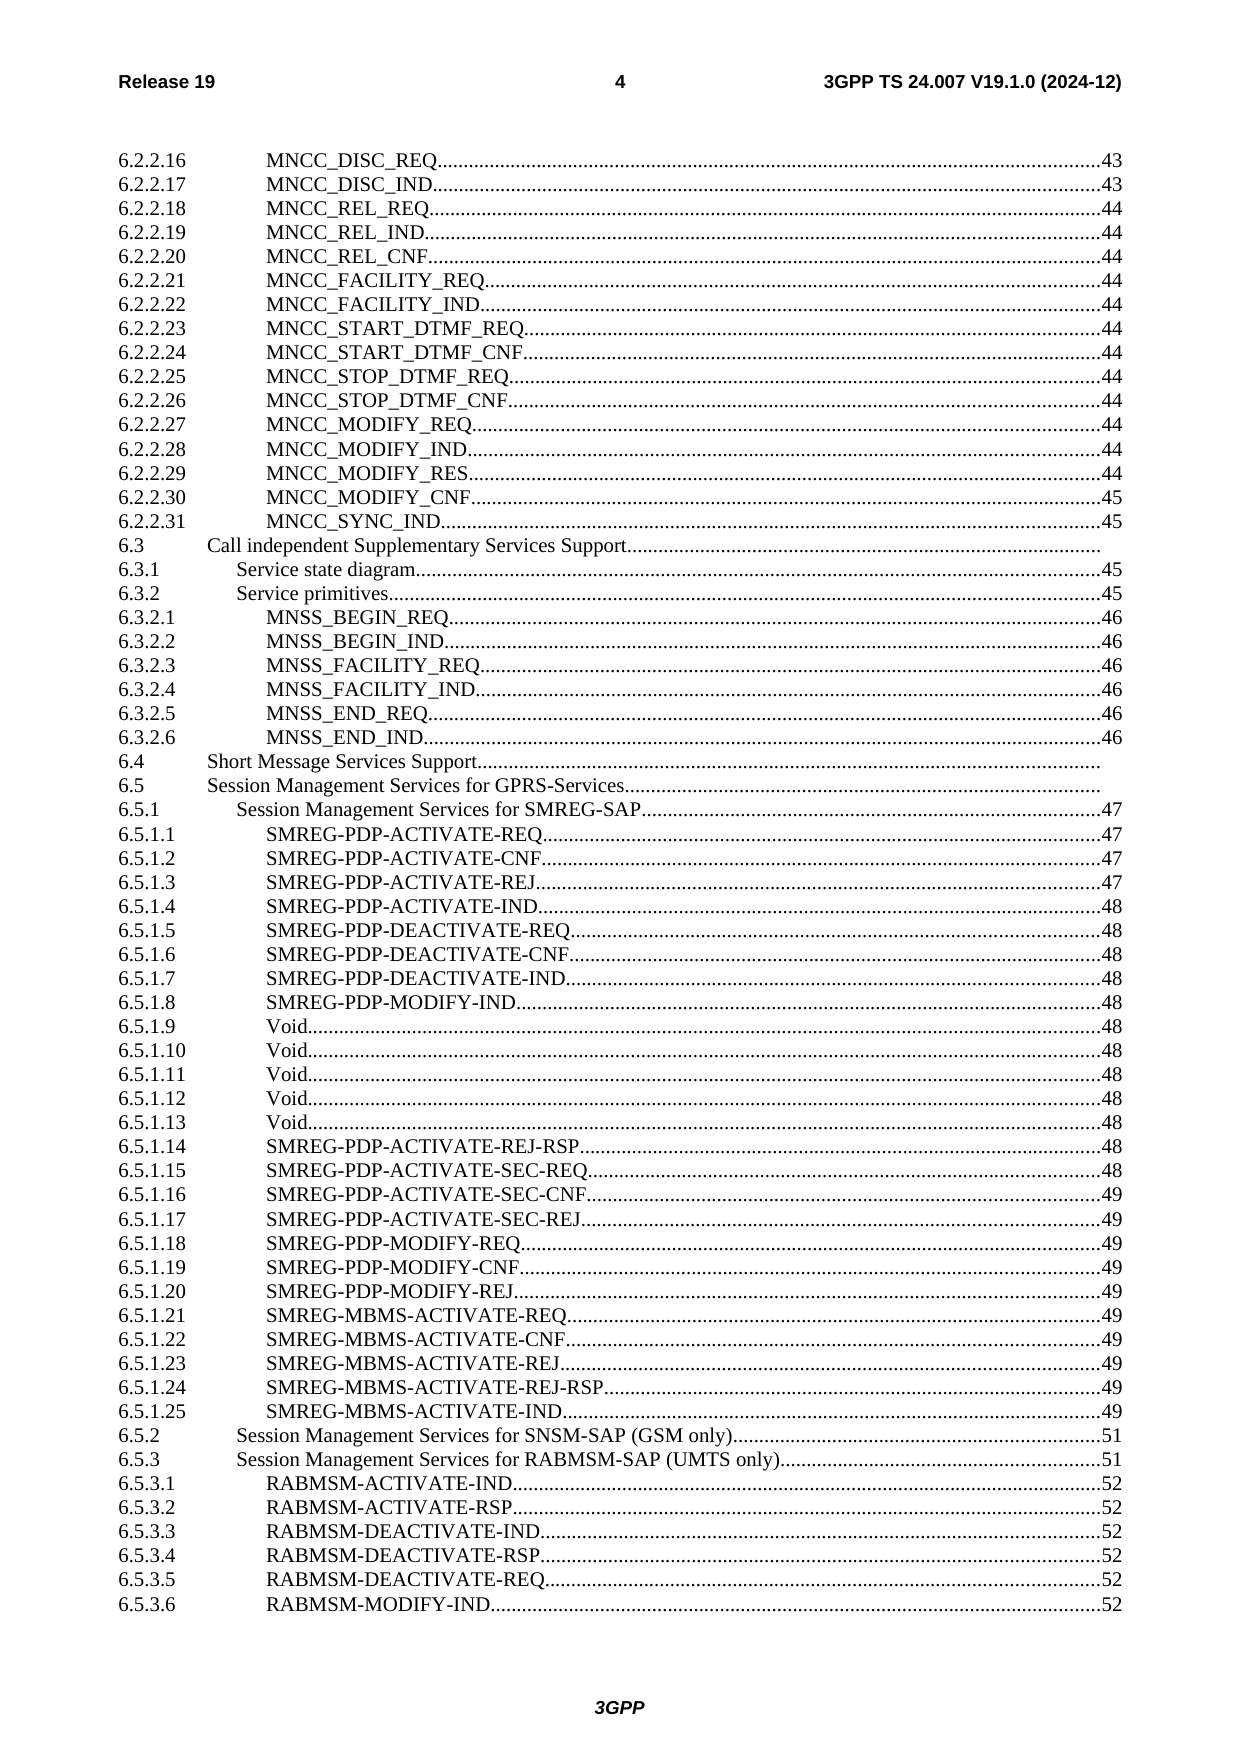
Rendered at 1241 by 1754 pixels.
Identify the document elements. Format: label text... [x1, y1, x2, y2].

text 6.5.1.21 SMREG-MBMS-ACTIVATE-REQ 49 [118, 1303, 1122, 1327]
text 6.5.3.5 RABMSM-DEACTIVATE-REQ 52 [118, 1567, 1122, 1591]
text 6.5.1.6 SMREG-PDP-DEACTIVATE-CNF 48 [118, 942, 1122, 966]
text 6.2.2.31 MNCC_SYNC_IND 45 [118, 509, 1122, 533]
text 6.3.2.1 MNSS_BEGIN_REQ 46 [118, 605, 1122, 629]
text 6.5.1.9 Void 48 [118, 1014, 1122, 1038]
text 6.3.2.5 MNSS_END_REQ 46 [118, 701, 1122, 725]
text 6.5.1.25 SMREG-MBMS-ACTIVATE-IND 49 [118, 1399, 1122, 1423]
text 6.2.2.19 MNCC_REL_IND 44 [118, 220, 1122, 244]
text 6.5 Session Management Services for GPRS-Services 46 [118, 773, 1078, 797]
text 6.5.1.8 SMREG-PDP-MODIFY-IND 48 [118, 990, 1122, 1014]
text 6.5.1.22 SMREG-MBMS-ACTIVATE-CNF 49 [118, 1327, 1122, 1351]
text 6.2.2.25 MNCC_STOP_DTMF_REQ 44 [118, 364, 1122, 388]
text 6.5.3.3 RABMSM-DEACTIVATE-IND 52 [118, 1519, 1122, 1543]
text 6.3.2.3 MNSS_FACILITY_REQ 46 [118, 653, 1122, 677]
text 6.5.1.5 SMREG-PDP-DEACTIVATE-REQ 48 [118, 918, 1122, 942]
text 6.3 Call independent Supplementary Services Support 45 [118, 533, 1078, 557]
text 6.2.2.20 MNCC_REL_CNF 44 [118, 244, 1122, 268]
text 6.2.2.30 MNCC_MODIFY_CNF 45 [118, 484, 1122, 509]
text 6.4 Short Message Services Support 46 [118, 749, 1078, 773]
text 6.2.2.22 MNCC_FACILITY_IND 44 [118, 292, 1122, 316]
text 6.5.1.12 Void 48 [118, 1086, 1122, 1110]
text 6.2.2.21 MNCC_FACILITY_REQ 44 [118, 268, 1122, 292]
text 6.5.3.4 RABMSM-DEACTIVATE-RSP 52 [118, 1543, 1122, 1567]
text 6.5.3.1 RABMSM-ACTIVATE-IND 52 [118, 1471, 1122, 1495]
text 6.5.1.15 SMREG-PDP-ACTIVATE-SEC-REQ 48 [118, 1158, 1122, 1182]
text 6.5.2 Session Management Services for SNSM-SAP (GSM only) 51 [118, 1423, 1122, 1447]
text 6.5.3 Session Management Services for RABMSM-SAP (UMTS only) 51 [118, 1447, 1122, 1471]
text 6.5.1.17 SMREG-PDP-ACTIVATE-SEC-REJ 49 [118, 1206, 1122, 1231]
text 6.5.3.6 RABMSM-MODIFY-IND 52 [118, 1591, 1122, 1616]
text 6.5.3.2 RABMSM-ACTIVATE-RSP 52 [118, 1495, 1122, 1519]
text 6.2.2.28 MNCC_MODIFY_IND 44 [118, 436, 1122, 461]
text 6.5.1.13 Void 48 [118, 1110, 1122, 1134]
text 6.5.1.20 SMREG-PDP-MODIFY-REJ 49 [118, 1279, 1122, 1303]
text 6.3.2.4 MNSS_FACILITY_IND 46 [118, 677, 1122, 701]
text 6.2.2.17 MNCC_DISC_IND 43 [118, 172, 1122, 196]
text 6.3.1 Service state diagram 45 [118, 557, 1122, 581]
text 6.5.1.11 Void 48 [118, 1062, 1122, 1086]
text 6.5.1.4 SMREG-PDP-ACTIVATE-IND 48 [118, 894, 1122, 918]
text 6.2.2.24 MNCC_START_DTMF_CNF 44 [118, 340, 1122, 364]
text 6.2.2.18 MNCC_REL_REQ 44 [118, 196, 1122, 220]
text 6.5.1.16 SMREG-PDP-ACTIVATE-SEC-CNF 49 [118, 1182, 1122, 1206]
text 6.3.2 Service primitives 45 [118, 581, 1122, 605]
text 6.5.1.1 SMREG-PDP-ACTIVATE-REQ 47 [118, 821, 1122, 846]
text 6.5.1.18 SMREG-PDP-MODIFY-REQ 49 [118, 1231, 1122, 1254]
text 6.5.1.14 SMREG-PDP-ACTIVATE-REJ-RSP 48 [118, 1134, 1122, 1158]
text 6.5.1.3 SMREG-PDP-ACTIVATE-REJ 47 [118, 869, 1122, 894]
text 6.5.1.23 SMREG-MBMS-ACTIVATE-REJ 49 [118, 1351, 1122, 1375]
text 6.2.2.27 MNCC_MODIFY_REQ 44 [118, 412, 1122, 436]
text 6.5.1.19 SMREG-PDP-MODIFY-CNF 49 [118, 1254, 1122, 1279]
text 6.3.2.6 MNSS_END_IND 46 [118, 725, 1122, 749]
text 6.2.2.23 MNCC_START_DTMF_REQ 44 [118, 316, 1122, 340]
text 6.2.2.26 MNCC_STOP_DTMF_CNF 44 [118, 388, 1122, 412]
text 6.2.2.16 MNCC_DISC_REQ 43 [118, 148, 1122, 172]
text 6.3.2.2 MNSS_BEGIN_IND 46 [118, 629, 1122, 653]
text 6.5.1.10 Void 48 [118, 1038, 1122, 1062]
text 6.5.1.24 SMREG-MBMS-ACTIVATE-REJ-RSP 49 [118, 1375, 1122, 1399]
text 6.5.1.7 SMREG-PDP-DEACTIVATE-IND 48 [118, 966, 1122, 990]
text 6.5.1 Session Management Services for SMREG-SAP 47 [118, 797, 1122, 821]
text 6.2.2.29 MNCC_MODIFY_RES 44 [118, 461, 1122, 484]
text 6.5.1.2 SMREG-PDP-ACTIVATE-CNF 47 [118, 846, 1122, 869]
